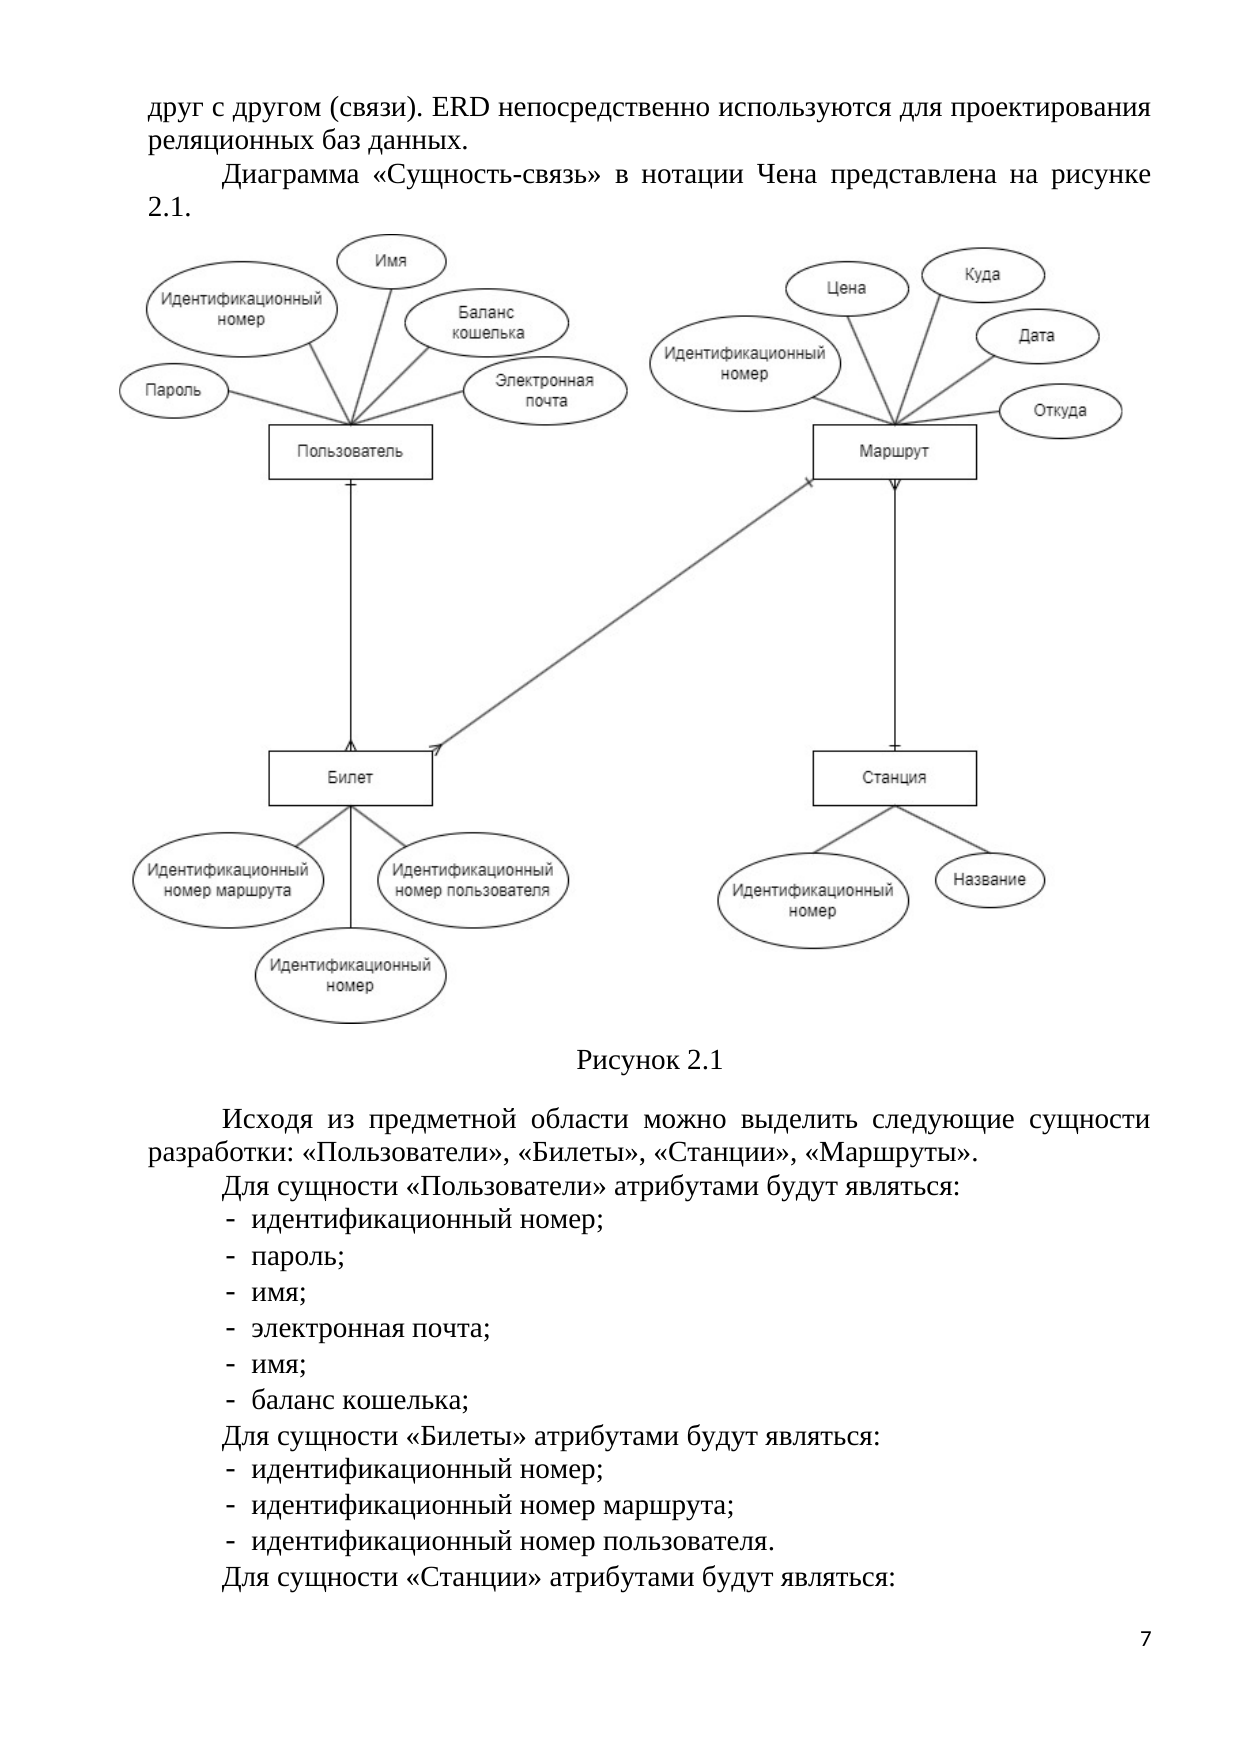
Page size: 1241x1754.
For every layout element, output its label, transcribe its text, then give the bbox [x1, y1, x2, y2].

list идентификационный номер пользователя. [222, 1523, 1152, 1559]
list идентификационный номер; [222, 1451, 1152, 1487]
text Для сущности «Билеты» атрибутами будут являться: [148, 1418, 1152, 1451]
list электронная почта; [222, 1310, 1152, 1346]
text Исходя из предметной области можно выделить следующие сущности разработки: «Пользователи», «Билеты», «Станции», «Маршруты». [148, 1101, 1152, 1168]
text Диаграмма «Сущность-связь» в нотации Чена представлена на рисунке 2.1. [148, 156, 1152, 223]
picture [119, 234, 1123, 1024]
text Для сущности «Станции» атрибутами будут являться: [148, 1559, 1152, 1593]
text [148, 89, 1152, 156]
text Для сущности «Пользователи» атрибутами будут являться: [148, 1168, 1152, 1202]
list идентификационный номер; [222, 1202, 1152, 1238]
list имя; [222, 1346, 1152, 1382]
list пароль; [222, 1238, 1152, 1274]
list идентификационный номер маршрута; [222, 1487, 1152, 1523]
list имя; [222, 1274, 1152, 1310]
list баланс кошелька; [222, 1382, 1152, 1418]
